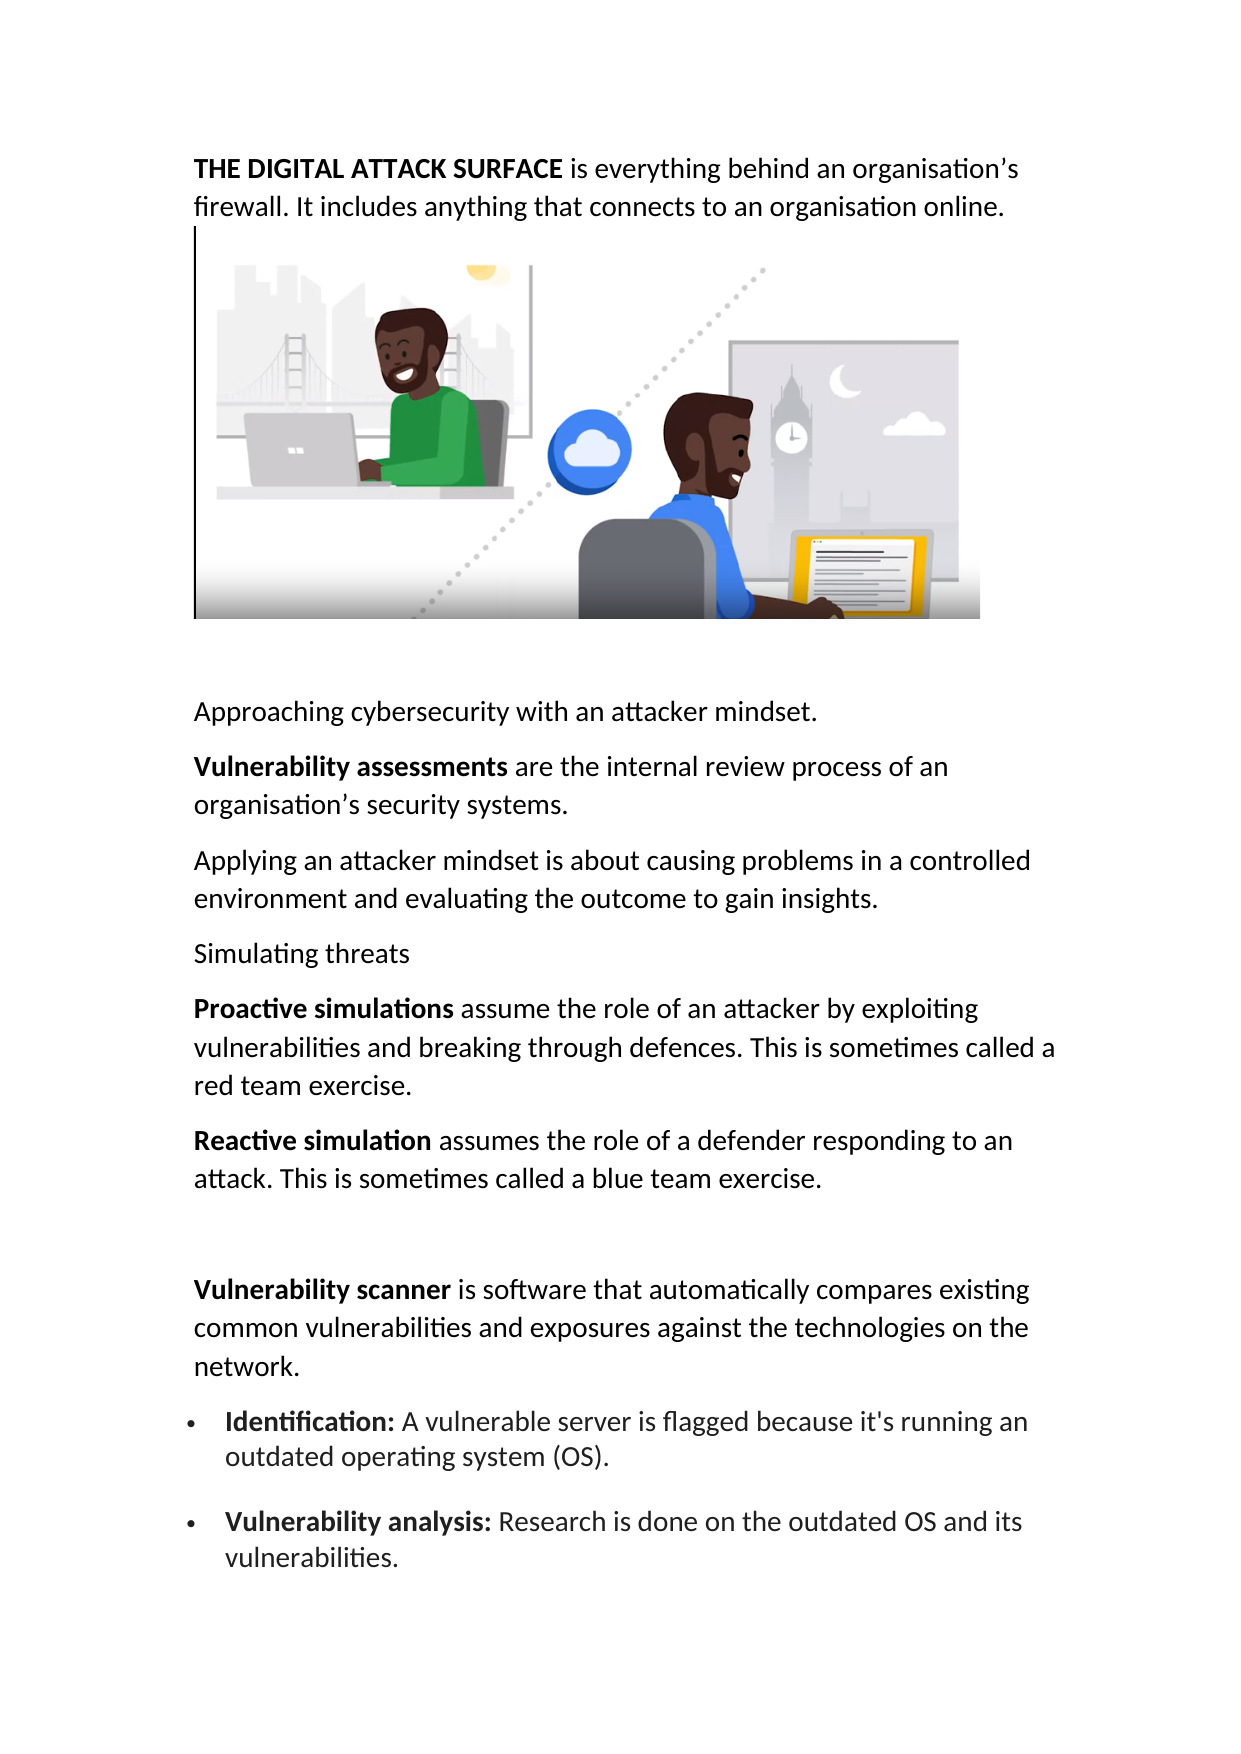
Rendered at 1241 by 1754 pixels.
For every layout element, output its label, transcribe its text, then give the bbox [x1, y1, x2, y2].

text Simulating threats [194, 935, 1090, 971]
text Applying an attacker mindset is about causing problems in a controlled environment and evaluating the outcome to gain insights. [194, 842, 1090, 916]
list Vulnerability analysis: Research is done on the outdated OS and its vulnerabilities. [187, 1503, 1090, 1574]
text Proactive simulations assume the role of an attacker by exploiting vulnerabilities and breaking through defences. This is sometimes called a red team exercise. [194, 990, 1090, 1103]
text Vulnerability scanner is software that automatically compares existing common vulnerabilities and exposures against the technologies on the network. [194, 1271, 1090, 1383]
picture [193, 226, 980, 619]
text Reactive simulation assumes the role of a defender responding to an attack. This is sometimes called a blue team exercise. [194, 1122, 1090, 1196]
text Approaching cybersecurity with an attacker mindset. [194, 693, 1090, 728]
text Vulnerability assessments are the internal review process of an organisation’s security systems. [194, 748, 1090, 822]
list Identification: A vulnerable server is flagged because it's running an outdated operating system (OS). [187, 1403, 1090, 1474]
